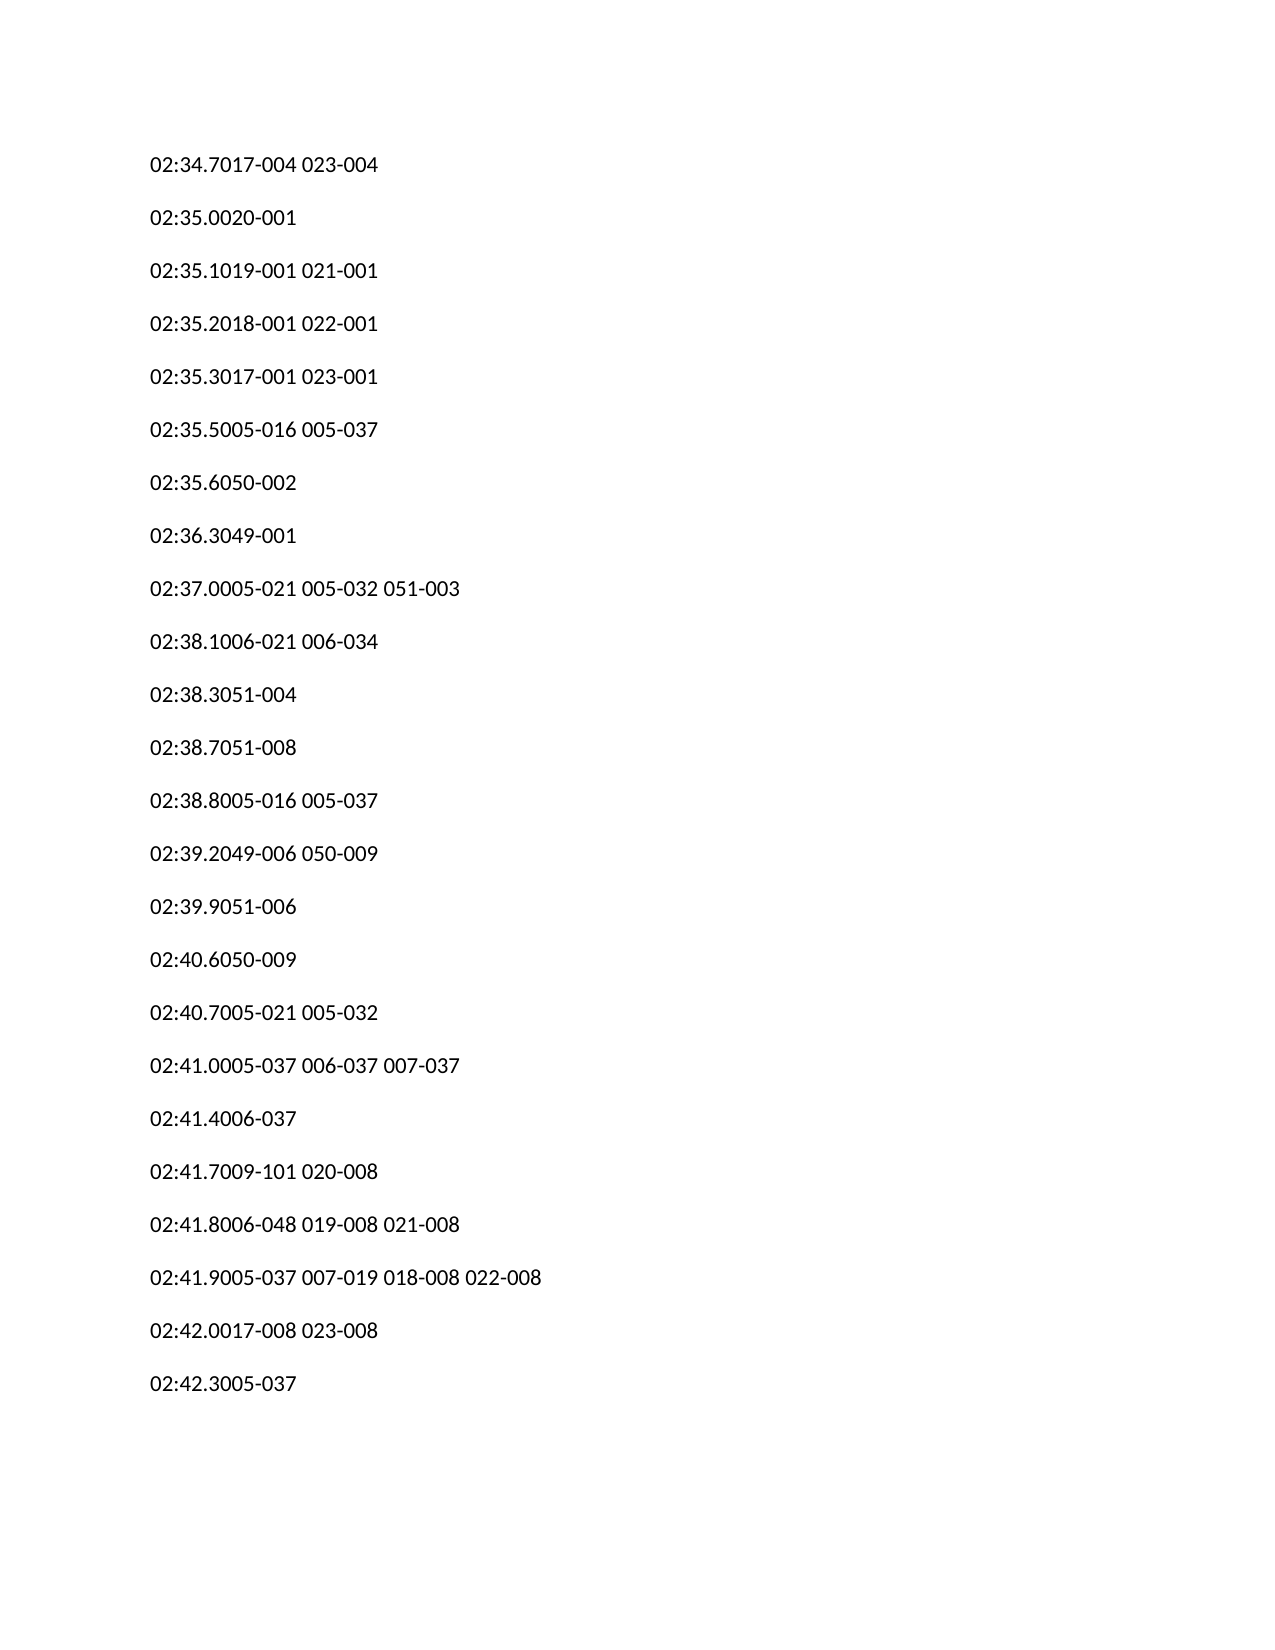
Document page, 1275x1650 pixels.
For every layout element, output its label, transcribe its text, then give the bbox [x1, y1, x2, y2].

text 02:41.0005-037 006-037 007-037 [150, 1051, 1125, 1079]
text 02:39.2049-006 050-009 [150, 839, 1125, 867]
text 02:35.2018-001 022-001 [150, 309, 1125, 337]
text 02:41.8006-048 019-008 021-008 [150, 1210, 1125, 1238]
text 02:42.3005-037 [150, 1369, 1125, 1397]
text 02:38.7051-008 [150, 733, 1125, 761]
text 02:40.7005-021 005-032 [150, 998, 1125, 1026]
text 02:34.7017-004 023-004 [150, 150, 1125, 178]
text 02:38.3051-004 [150, 680, 1125, 708]
text 02:35.6050-002 [150, 468, 1125, 496]
text 02:42.0017-008 023-008 [150, 1316, 1125, 1344]
text 02:35.5005-016 005-037 [150, 415, 1125, 443]
text 02:41.9005-037 007-019 018-008 022-008 [150, 1263, 1125, 1291]
text 02:39.9051-006 [150, 892, 1125, 920]
text 02:35.1019-001 021-001 [150, 256, 1125, 284]
text 02:36.3049-001 [150, 521, 1125, 549]
text 02:40.6050-009 [150, 945, 1125, 973]
text 02:35.0020-001 [150, 203, 1125, 231]
text 02:37.0005-021 005-032 051-003 [150, 574, 1125, 602]
text 02:38.1006-021 006-034 [150, 627, 1125, 655]
text 02:38.8005-016 005-037 [150, 786, 1125, 814]
text 02:41.7009-101 020-008 [150, 1157, 1125, 1185]
text 02:35.3017-001 023-001 [150, 362, 1125, 390]
text 02:41.4006-037 [150, 1104, 1125, 1132]
